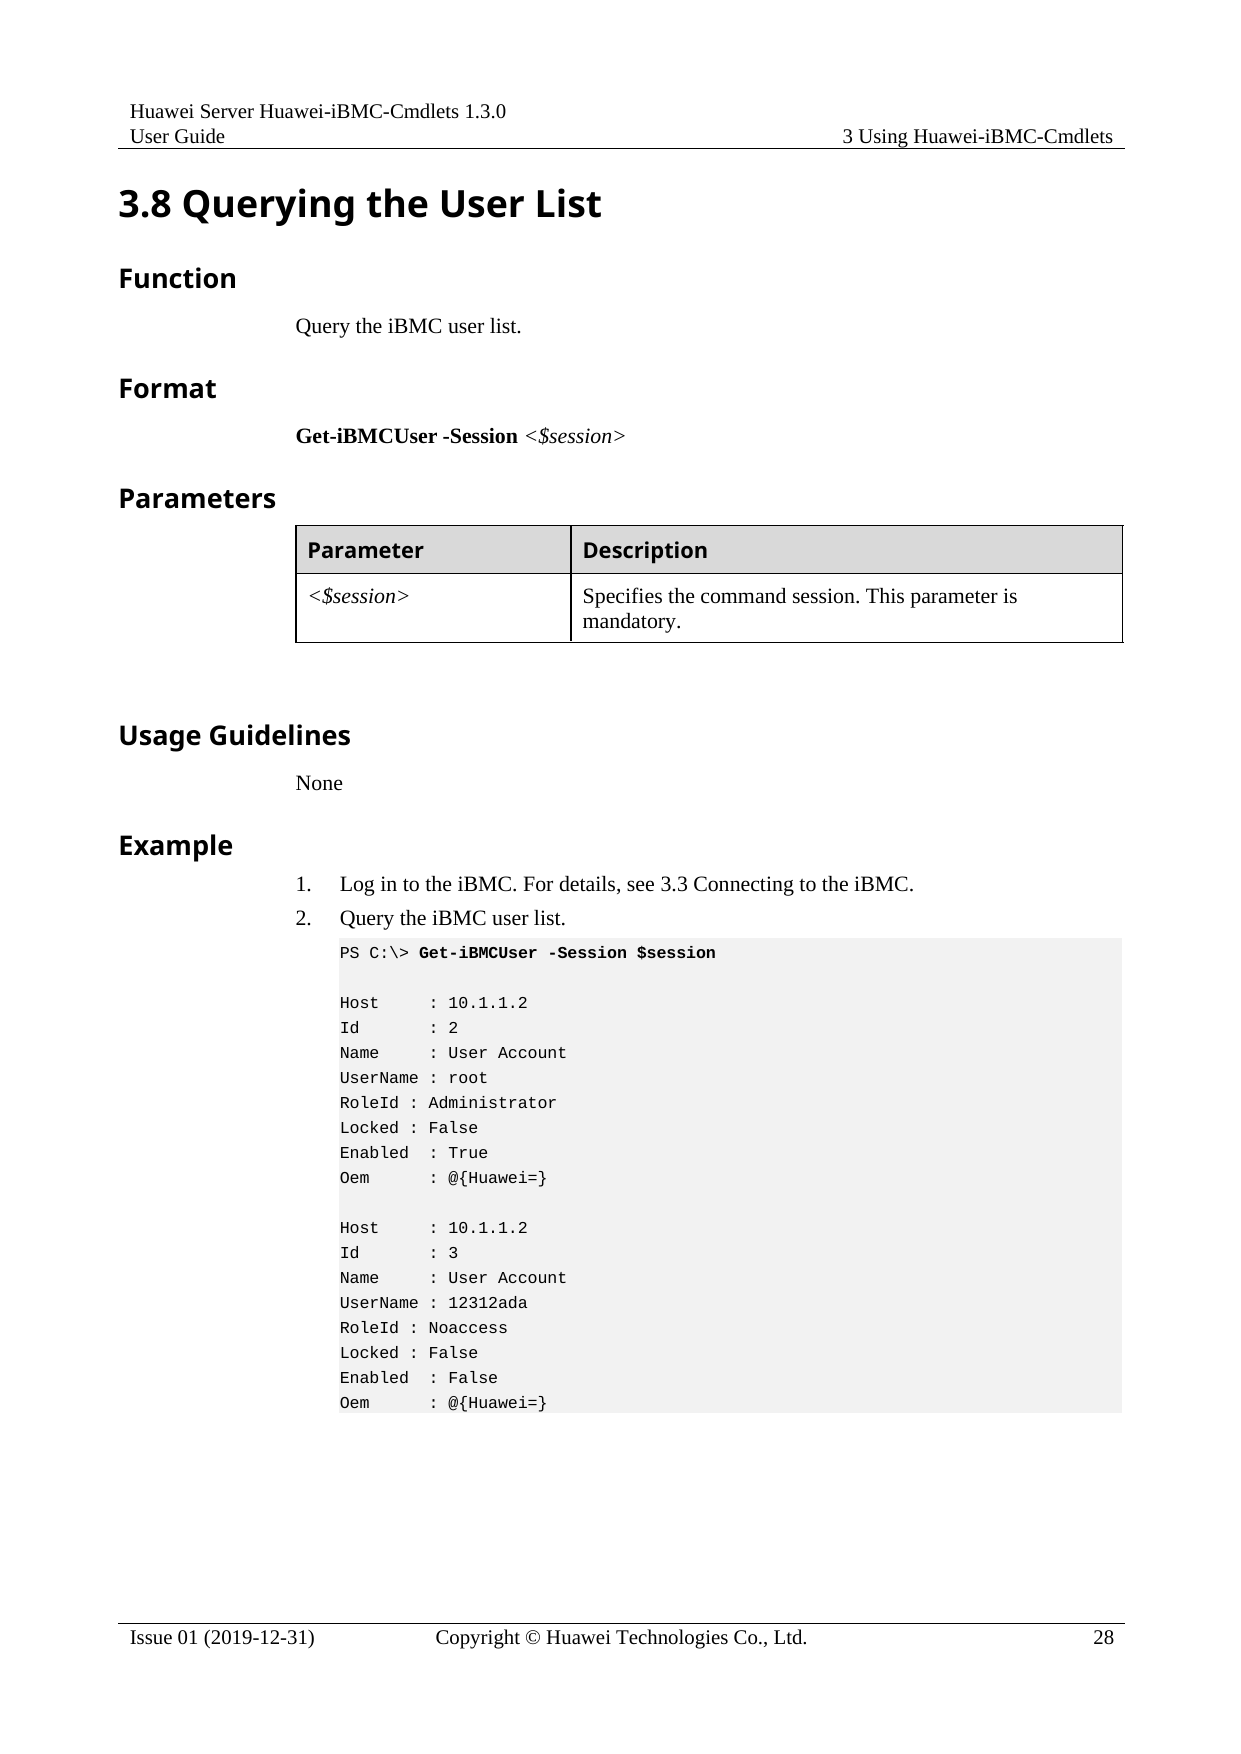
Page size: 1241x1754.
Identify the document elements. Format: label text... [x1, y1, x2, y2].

text Format [118, 369, 1122, 406]
text Usage Guidelines [118, 716, 1122, 753]
subtitle Querying the User List [118, 177, 1122, 228]
table_header Parameter [297, 526, 570, 573]
text Example [118, 826, 1122, 863]
text Function [118, 259, 1122, 296]
text Query the iBMC user list. [295, 313, 1122, 338]
table_header Description [572, 526, 1122, 573]
text None [295, 769, 1122, 795]
table_cell <$session> [297, 574, 570, 641]
text Get-iBMCUser -Session <$session> [295, 423, 1122, 448]
list PS C:\> Get-iBMCUser -Session $session Host : 10.1.1.2 Id : 2 Name : User Account UserName : root RoleId : Administrator Locked : False Enabled : True Oem : @{Huawei=} Host : 10.1.1.2 Id : 3 Name : User Account UserName : 12312ada RoleId : Noaccess Locked : False Enabled : False Oem : @{Huawei=} [339, 938, 1122, 1413]
list Query the iBMC user list. [295, 905, 1122, 930]
text Parameters [118, 479, 1122, 516]
table_cell Specifies the command session. This parameter is mandatory. [572, 574, 1122, 641]
list Log in to the iBMC. For details, see 3.3 Connecting to the iBMC. [295, 871, 1122, 896]
